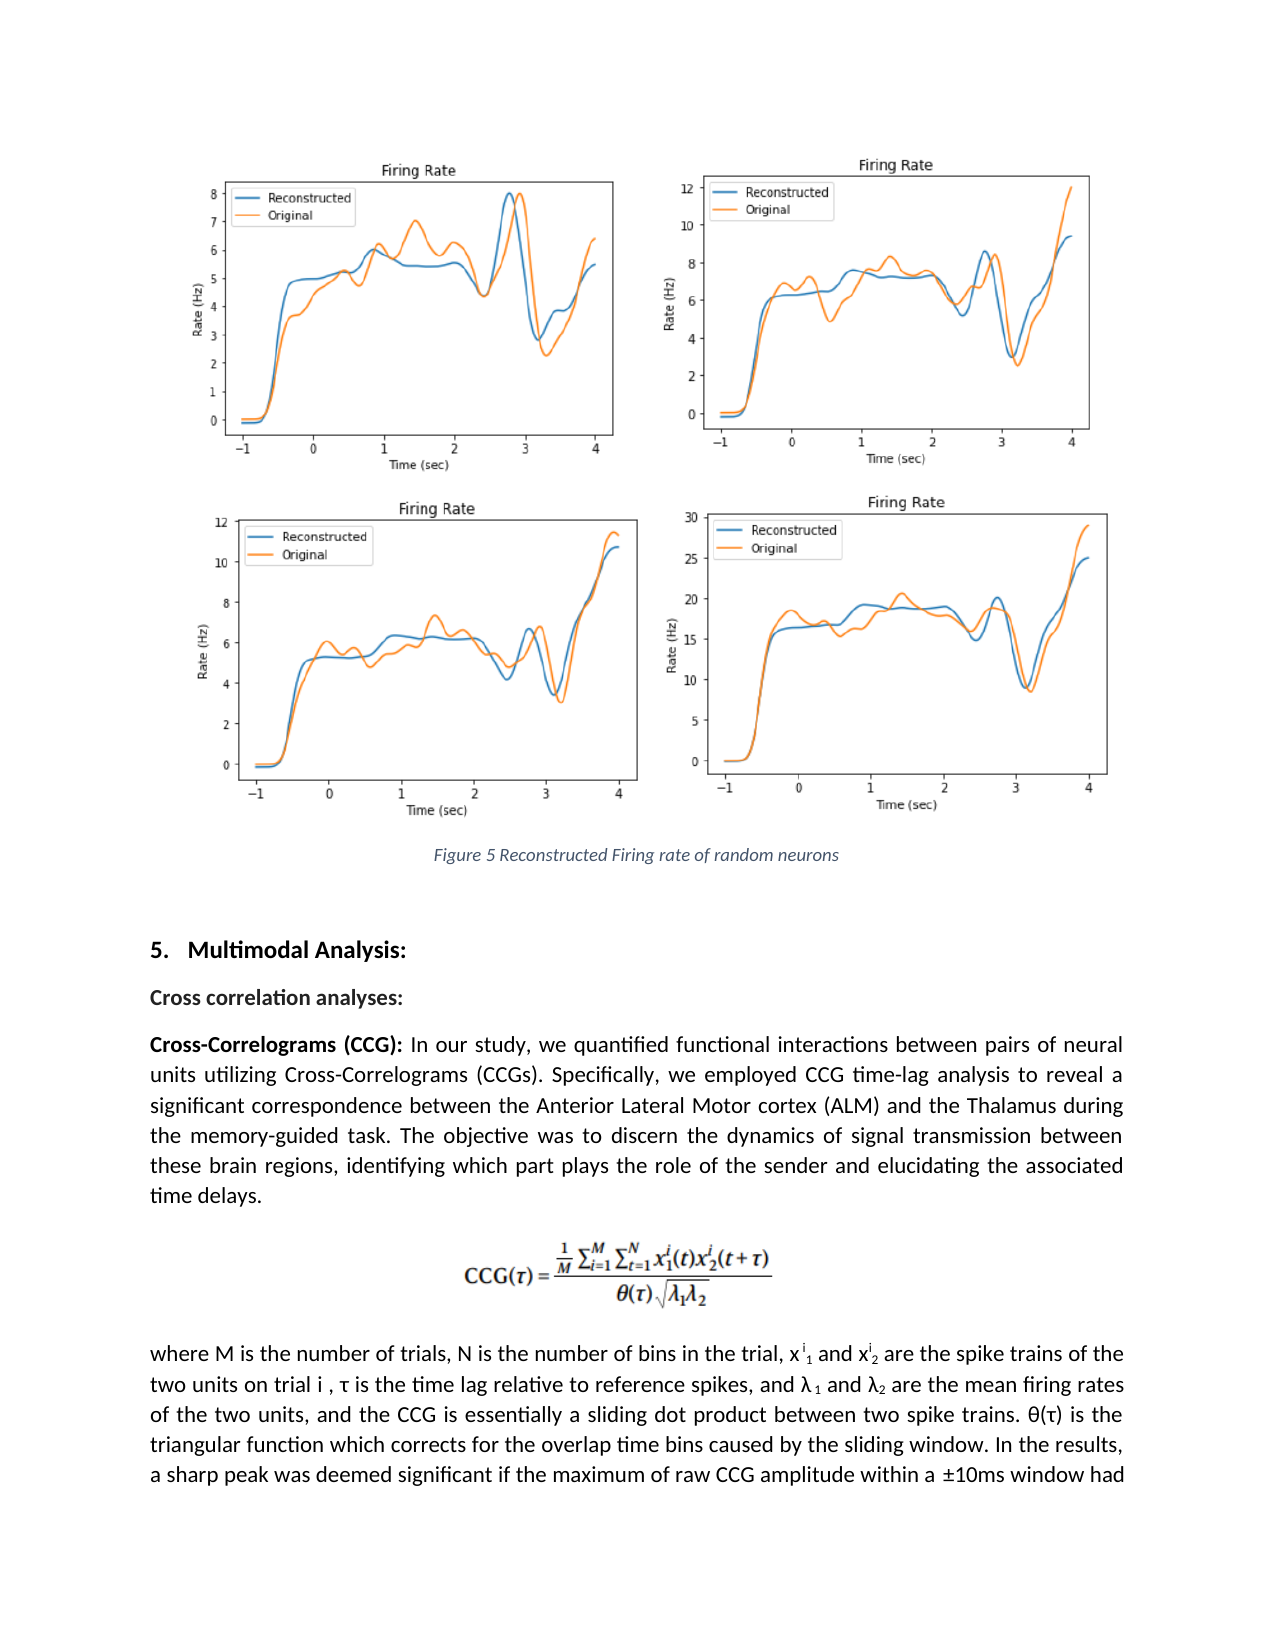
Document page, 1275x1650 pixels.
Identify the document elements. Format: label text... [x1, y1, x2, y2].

picture [435, 1228, 840, 1321]
picture [187, 150, 1124, 480]
text Figure 5 Reconstructed Firing rate of random neurons [150, 843, 1125, 866]
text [150, 1339, 1125, 1488]
picture [187, 482, 1118, 825]
text Cross correlation analyses: [150, 983, 1125, 1011]
text Cross-Correlograms (CCG): In our study, we quantified functional interactions between pairs of neural units utilizing Cross-Correlograms (CCGs). Specifically, we employed CCG time-lag analysis to reveal a significant correspondence between the Anterior Lateral Motor cortex (ALM) and the Thalamus during the memory-guided task. The objective was to discern the dynamics of signal transmission between these brain regions, identifying which part plays the role of the sender and elucidating the associated time delays. [150, 1030, 1125, 1209]
list Multimodal Analysis: [150, 934, 1125, 964]
